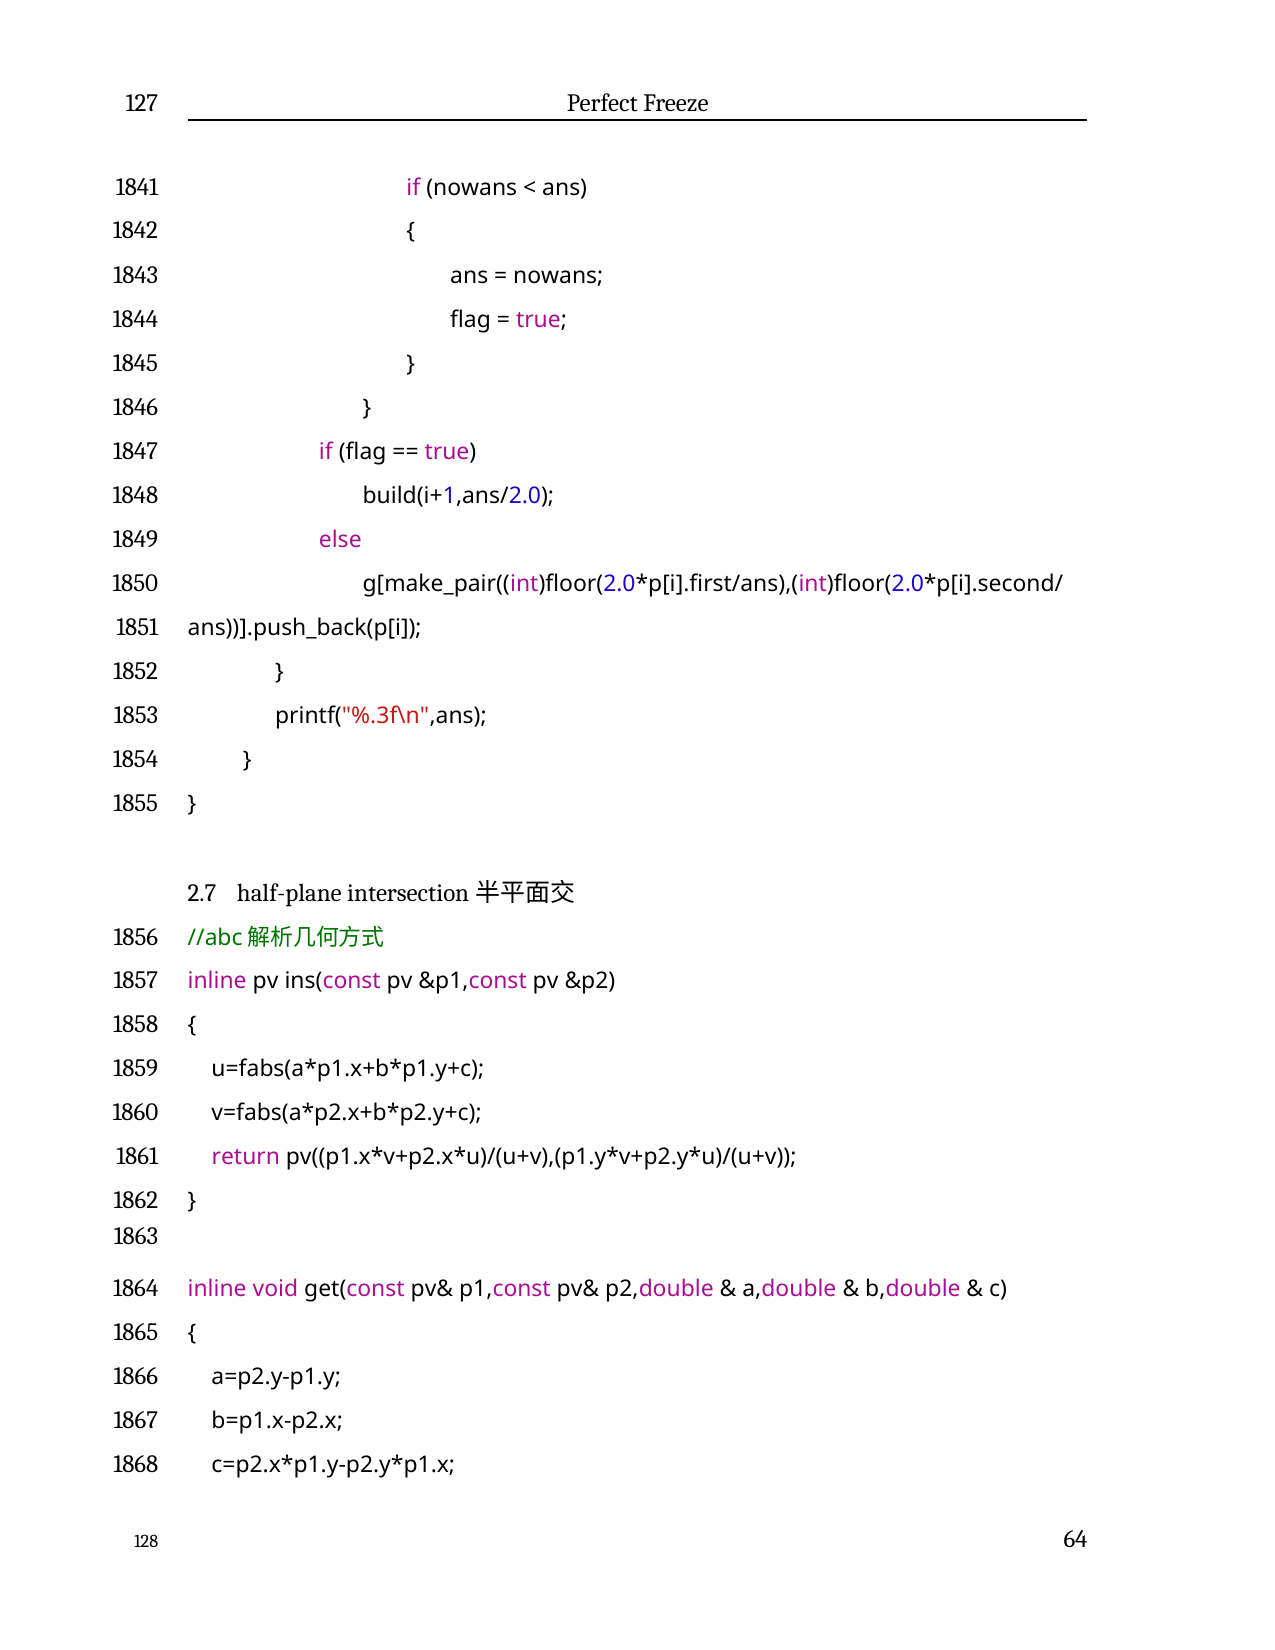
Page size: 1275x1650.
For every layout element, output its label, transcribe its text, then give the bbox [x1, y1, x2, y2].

text inline void get(const pv& p1,const pv& p2,double & a,double & b,double & c) [187, 1266, 1087, 1310]
text } [187, 781, 1087, 825]
text if (nowans < ans) [187, 164, 1087, 208]
text inline pv ins(const pv &p1,const pv &p2) [187, 957, 1087, 1001]
text } [187, 737, 1087, 781]
text return pv((p1.x*v+p2.x*u)/(u+v),(p1.y*v+p2.y*u)/(u+v)); [187, 1133, 1087, 1177]
text } [187, 649, 1087, 693]
text 2.7 half-plane intersection 半平面交 [187, 869, 1087, 913]
text { [187, 208, 1087, 252]
text a=p2.y-p1.y; [187, 1354, 1087, 1398]
text v=fabs(a*p2.x+b*p2.y+c); [187, 1089, 1087, 1133]
text ans = nowans; [187, 252, 1087, 296]
text build(i+1,ans/2.0); [187, 472, 1087, 517]
text u=fabs(a*p1.x+b*p1.y+c); [187, 1045, 1087, 1089]
text g[make_pair((int)floor(2.0*p[i].first/ans),(int)floor(2.0*p[i].second/ans))].push_back(p[i]); [187, 561, 1087, 649]
text flag = true; [187, 296, 1087, 340]
text } [187, 1177, 1087, 1222]
text { [187, 1001, 1087, 1045]
text { [187, 1310, 1087, 1354]
text c=p2.x*p1.y-p2.y*p1.x; [187, 1442, 1087, 1486]
text } [187, 384, 1087, 428]
text if (flag == true) [187, 428, 1087, 472]
text printf("%.3f\n",ans); [187, 693, 1087, 737]
text b=p1.x-p2.x; [187, 1398, 1087, 1442]
text else [187, 517, 1087, 561]
text } [187, 340, 1087, 384]
text //abc解析几何方式 [187, 913, 1087, 957]
